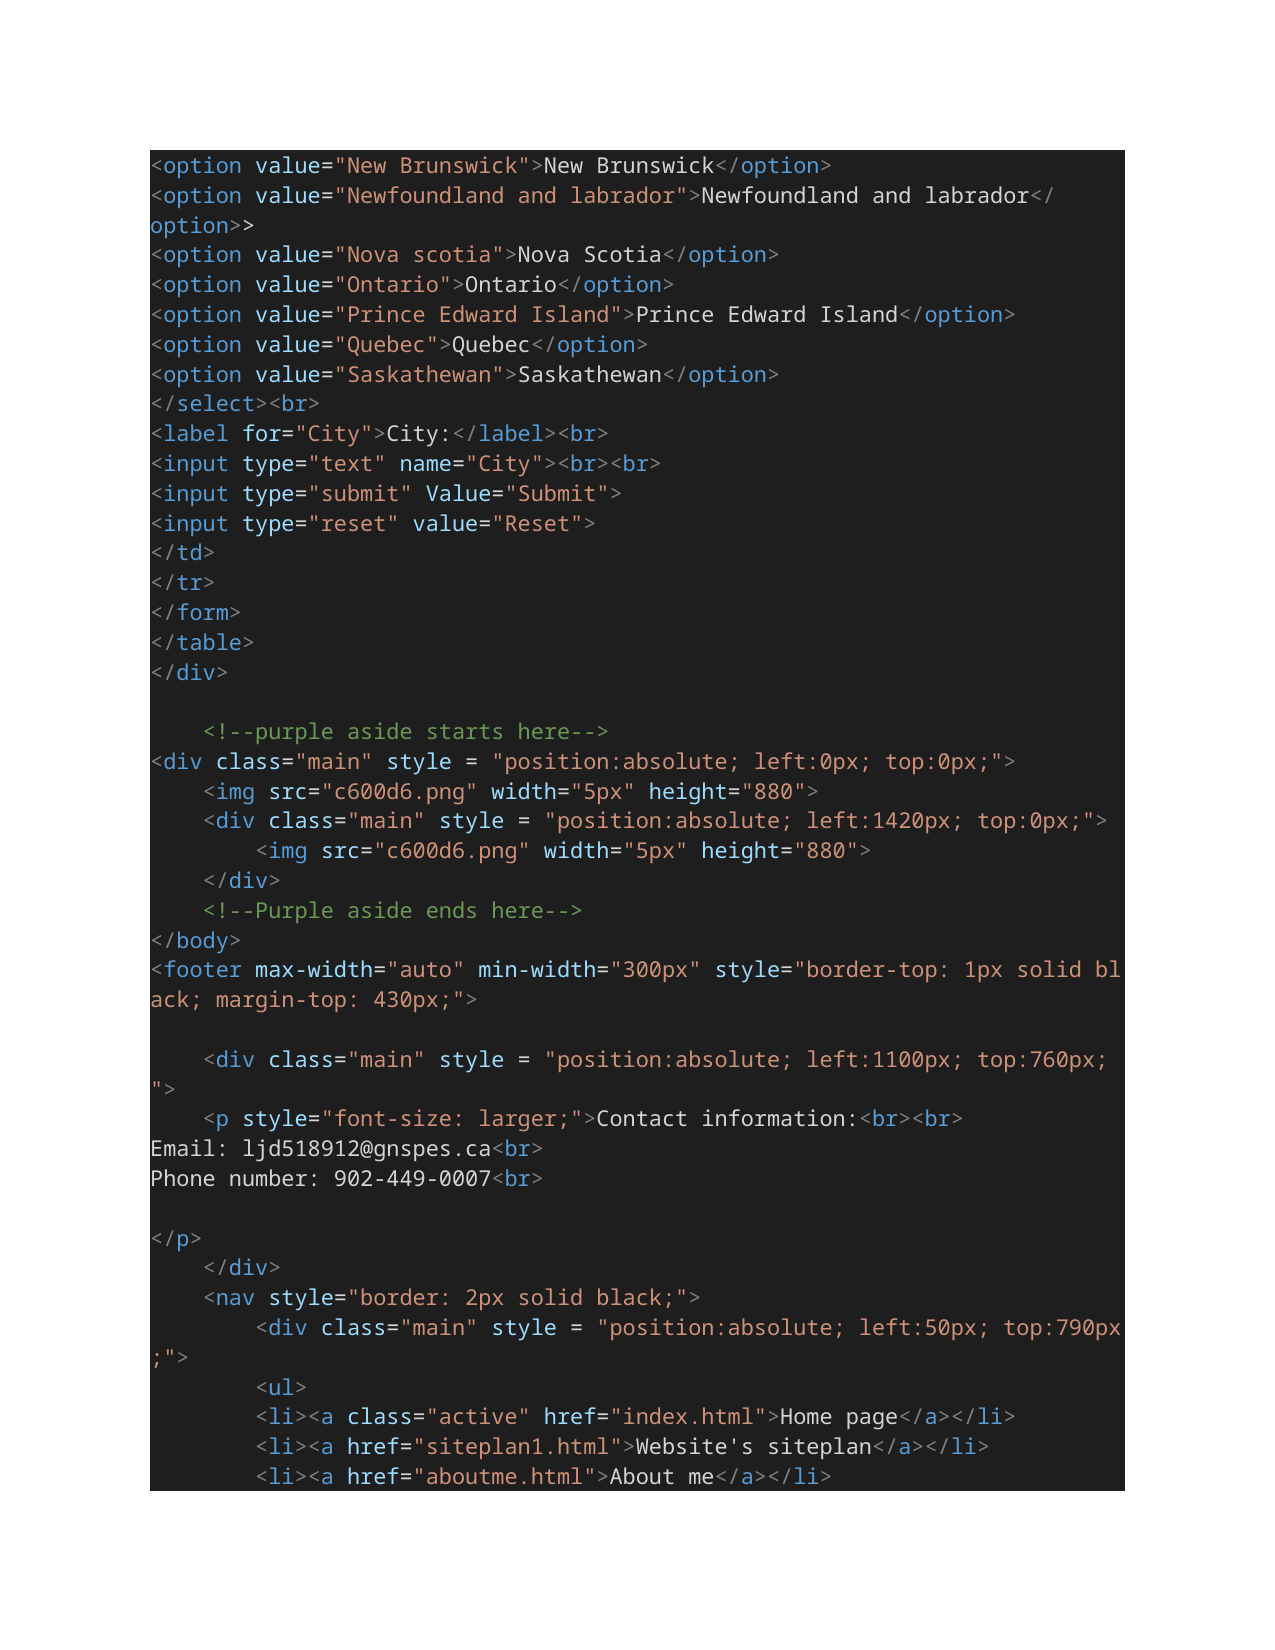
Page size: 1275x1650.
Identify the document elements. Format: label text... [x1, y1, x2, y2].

text </div> [150, 1252, 1125, 1282]
text <li><a href="siteplan1.html">Website's siteplan</a></li> [150, 1431, 1125, 1461]
text </tr> [150, 567, 1125, 597]
text </body> [150, 924, 1125, 954]
text </td> [150, 537, 1125, 567]
text </div> [150, 865, 1125, 895]
text </form> [150, 597, 1125, 627]
text <option value="Saskathewan">Saskathewan</option> [150, 358, 1125, 388]
text <nav style="border: 2px solid black;"> [150, 1282, 1125, 1312]
text <label for="City">City:</label><br> [150, 418, 1125, 448]
text <input type="text" name="City"><br><br> [150, 448, 1125, 478]
text <div class="main" style = "position:absolute; left:1100px; top:760px;"> [150, 1044, 1125, 1103]
text <!--Purple aside ends here--> [150, 895, 1125, 924]
text <ul> [150, 1371, 1125, 1401]
text <div class="main" style = "position:absolute; left:50px; top:790px;"> [150, 1312, 1125, 1371]
text <!--purple aside starts here--> [150, 716, 1125, 746]
text </p> [150, 1222, 1125, 1252]
text <option value="Prince Edward Island">Prince Edward Island</option> [150, 299, 1125, 329]
text </select><br> [150, 388, 1125, 418]
text <li><a href="aboutme.html">About me</a></li> [150, 1461, 1125, 1491]
text </table> [150, 627, 1125, 656]
text <option value="Nova scotia">Nova Scotia</option> [150, 239, 1125, 269]
text <div class="main" style = "position:absolute; left:1420px; top:0px;"> [150, 805, 1125, 835]
text <input type="reset" value="Reset"> [150, 507, 1125, 537]
text <option value="New Brunswick">New Brunswick</option> [150, 150, 1125, 180]
text Email: ljd518912@gnspes.ca<br> [150, 1133, 1125, 1163]
text <option value="Newfoundland and labrador">Newfoundland and labrador</option>> [150, 180, 1125, 239]
text Phone number: 902-449-0007<br> [150, 1163, 1125, 1193]
text <option value="Ontario">Ontario</option> [150, 269, 1125, 299]
text <p style="font-size: larger;">Contact information:<br><br> [150, 1103, 1125, 1133]
text <img src="c600d6.png" width="5px" height="880"> [150, 776, 1125, 805]
text <img src="c600d6.png" width="5px" height="880"> [150, 835, 1125, 865]
text <input type="submit" Value="Submit"> [150, 478, 1125, 507]
text <footer max-width="auto" min-width="300px" style="border-top: 1px solid black; margin-top: 430px;"> [150, 954, 1125, 1014]
text <option value="Quebec">Quebec</option> [150, 329, 1125, 358]
text <div class="main" style = "position:absolute; left:0px; top:0px;"> [150, 746, 1125, 776]
text <li><a class="active" href="index.html">Home page</a></li> [150, 1401, 1125, 1431]
text </div> [150, 656, 1125, 686]
